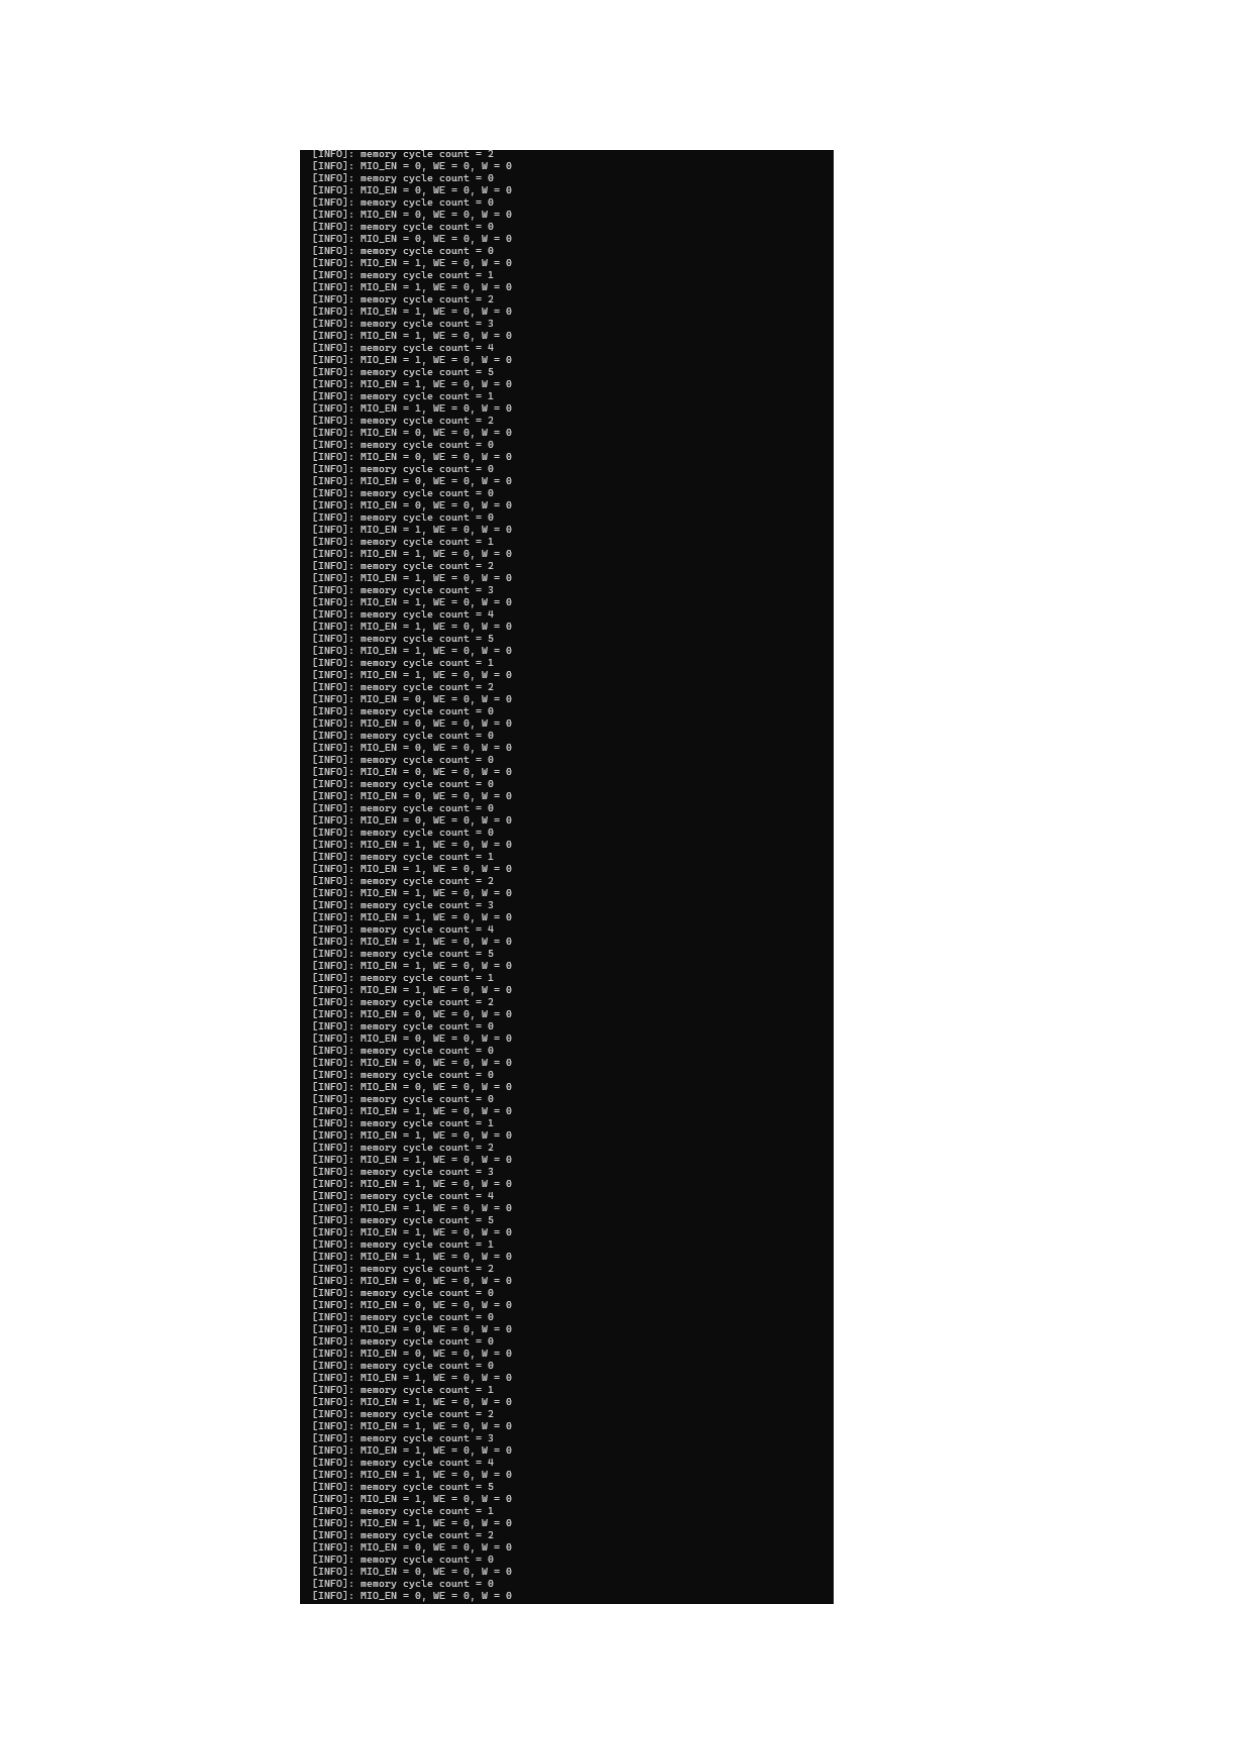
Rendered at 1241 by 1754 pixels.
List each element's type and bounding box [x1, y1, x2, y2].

picture [300, 150, 834, 1604]
